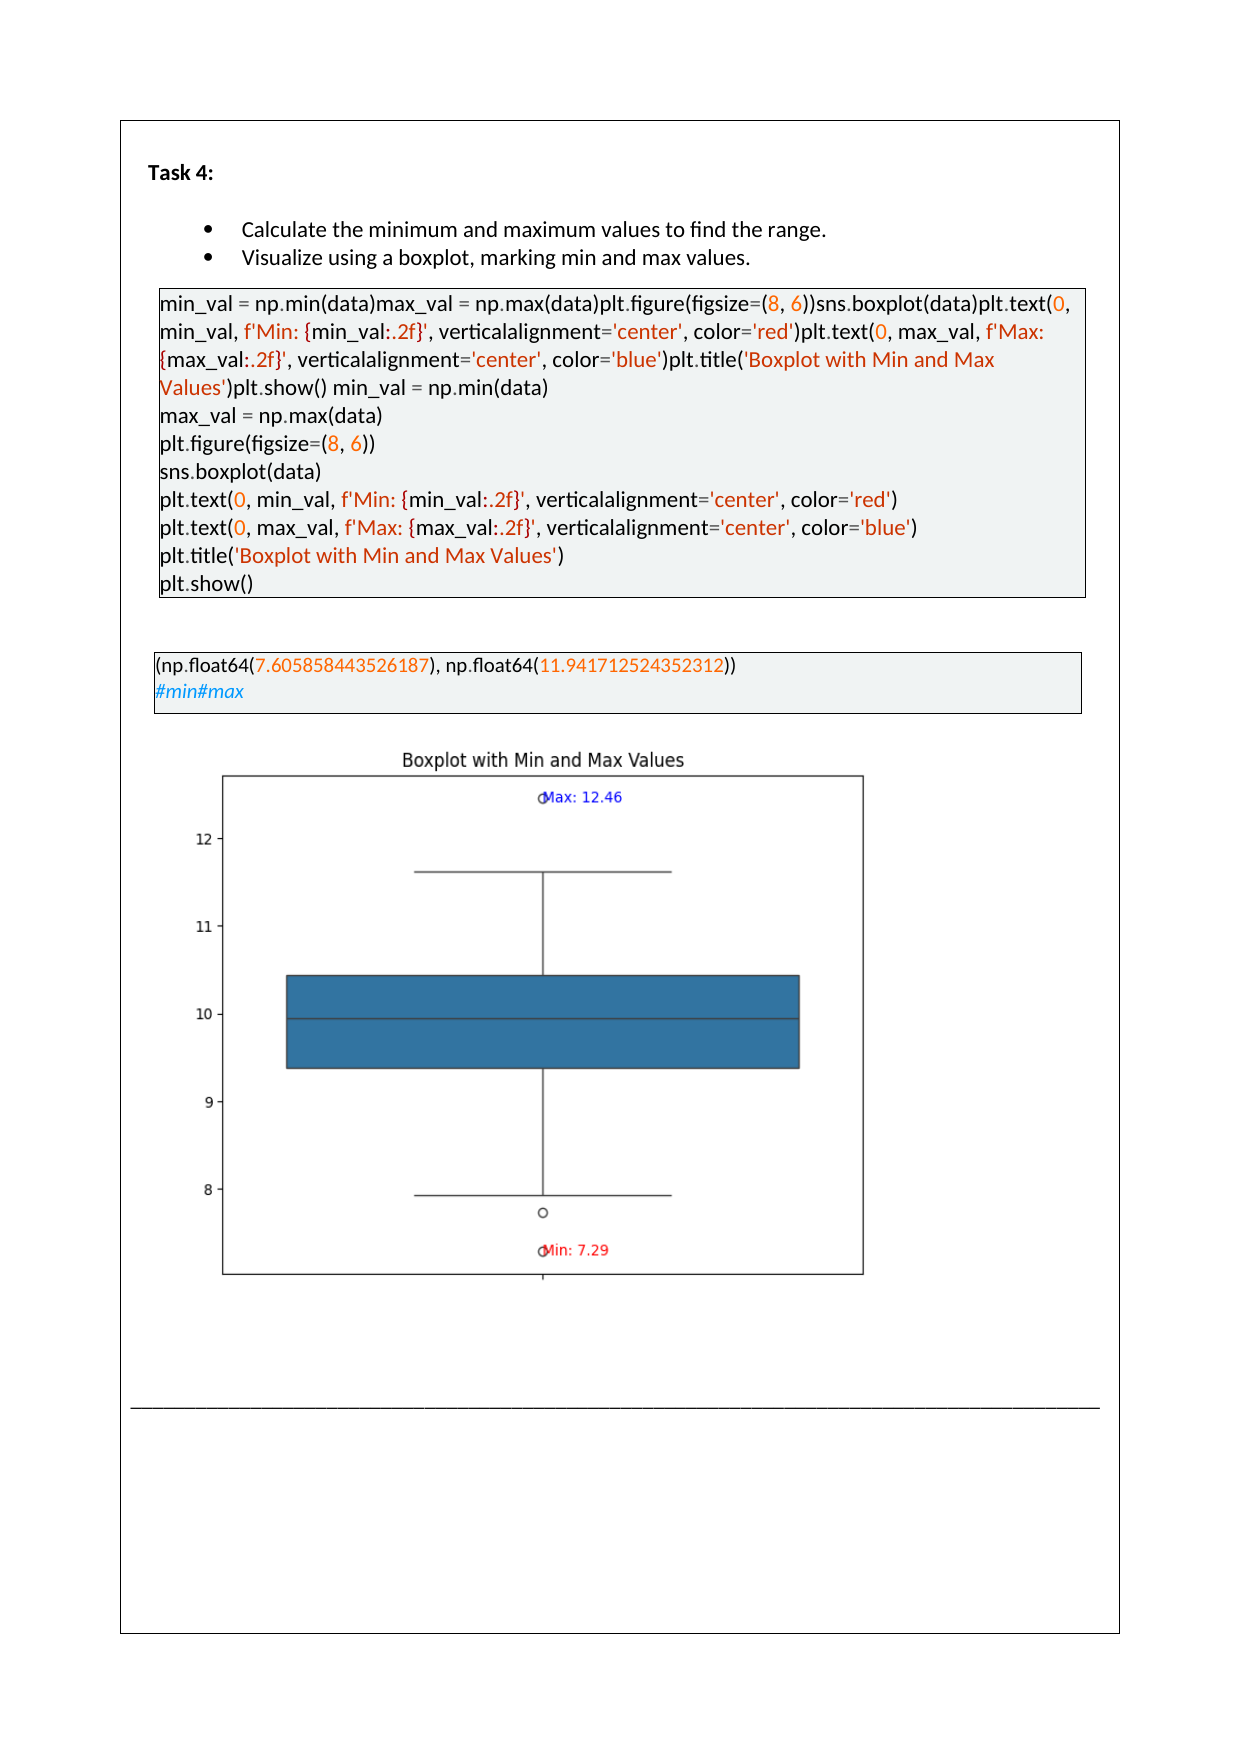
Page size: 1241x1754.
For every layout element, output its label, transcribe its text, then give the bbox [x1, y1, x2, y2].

text _________________________________________________________________________________________ [121, 1386, 1111, 1412]
list Visualize using a boxplot, marking min and max values. [204, 243, 1111, 271]
list Calculate the minimum and maximum values to find the range. [204, 215, 1111, 243]
text Task 4: [148, 158, 1102, 186]
picture [184, 741, 873, 1290]
